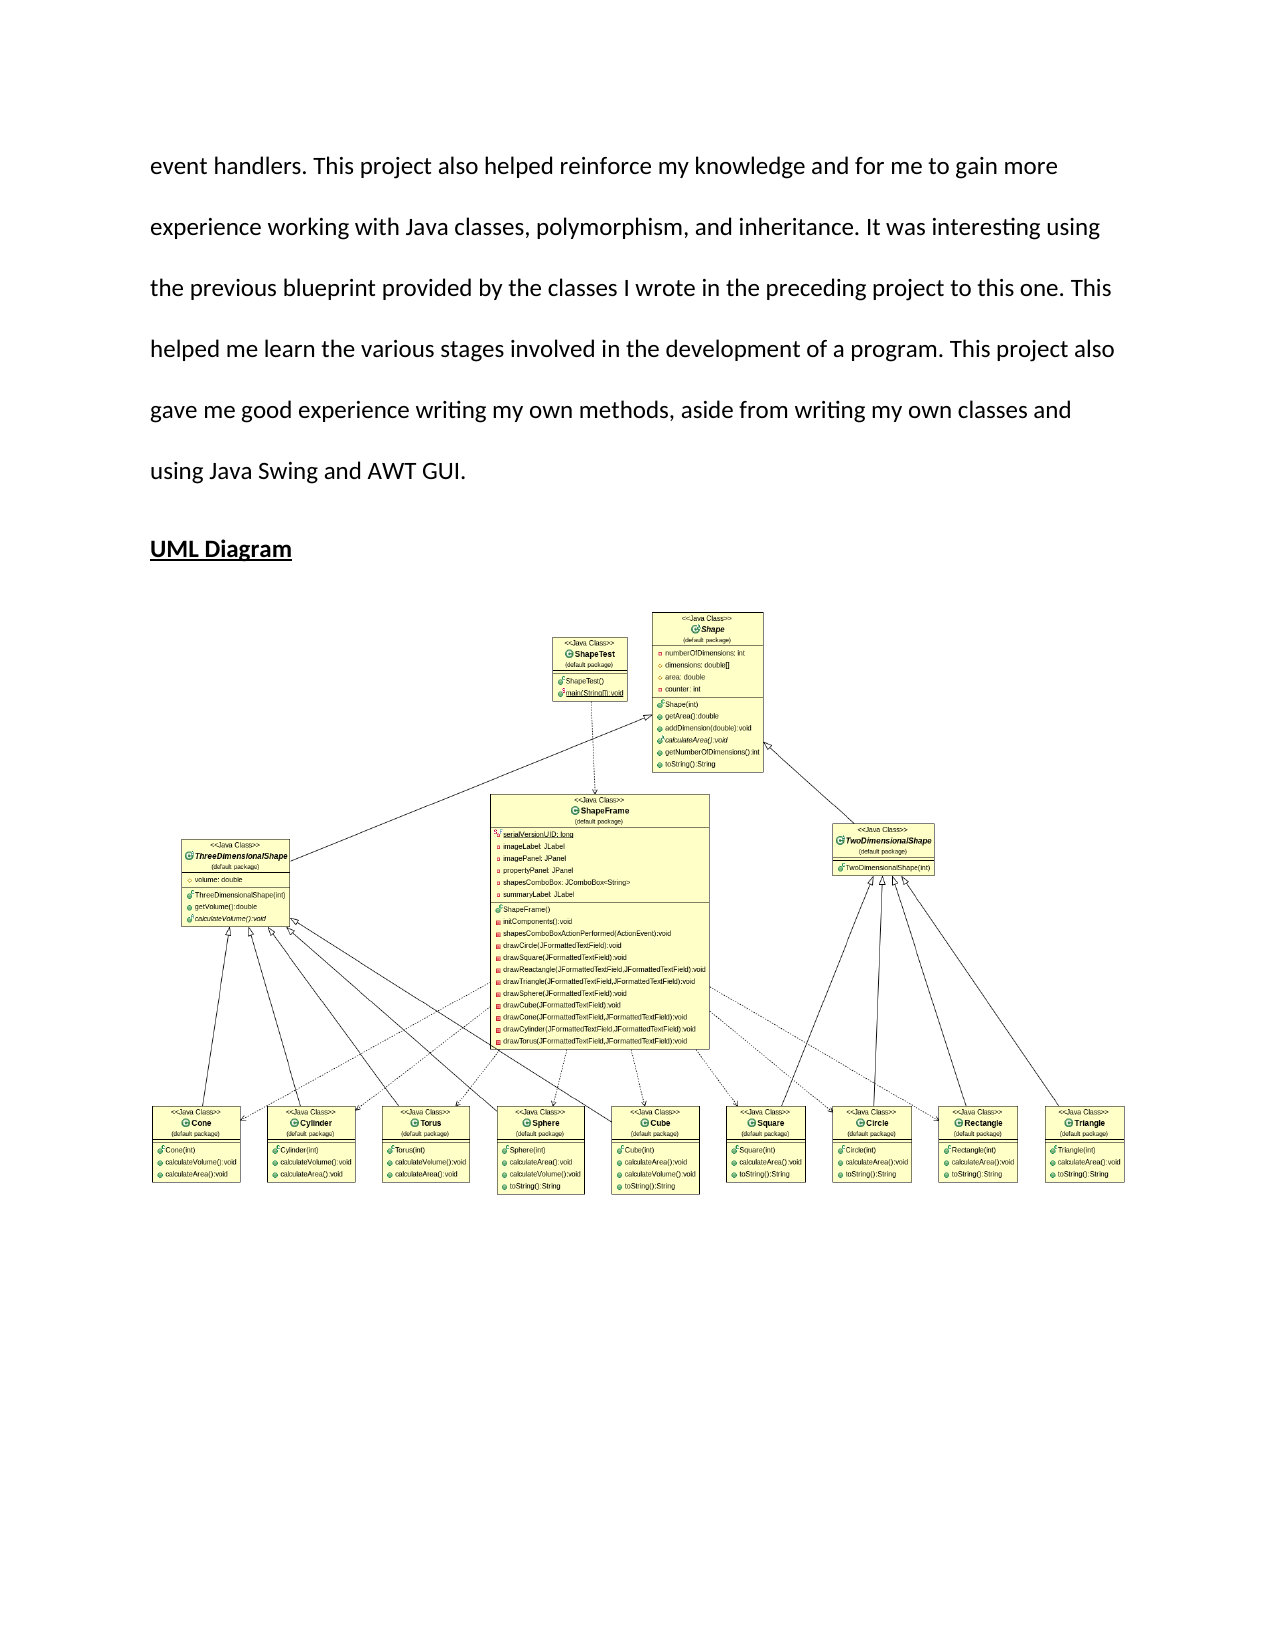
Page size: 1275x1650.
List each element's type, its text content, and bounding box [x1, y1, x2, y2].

picture [150, 610, 1125, 1196]
text UML Diagram [150, 533, 1125, 563]
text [150, 150, 1125, 486]
